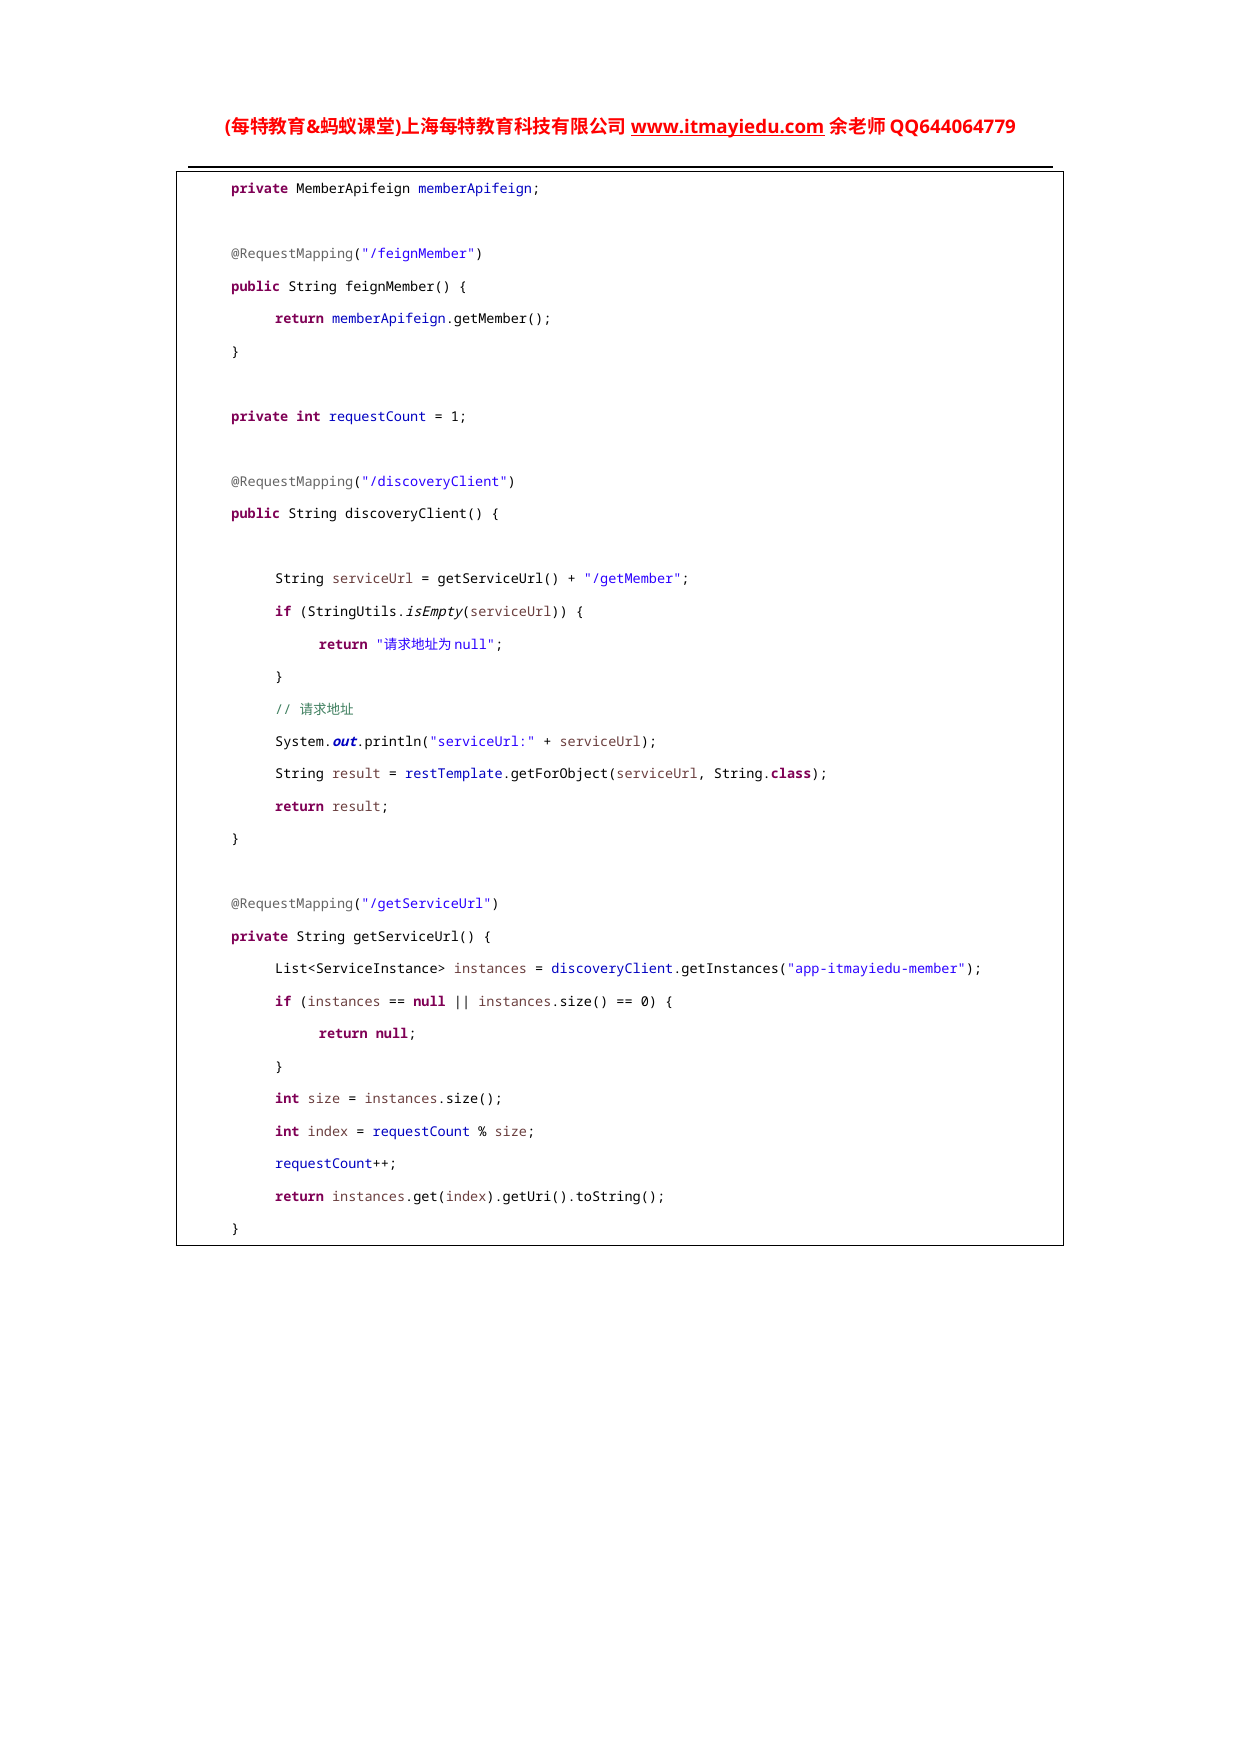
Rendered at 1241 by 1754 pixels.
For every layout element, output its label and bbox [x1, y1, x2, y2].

table_header [177, 172, 1063, 1244]
